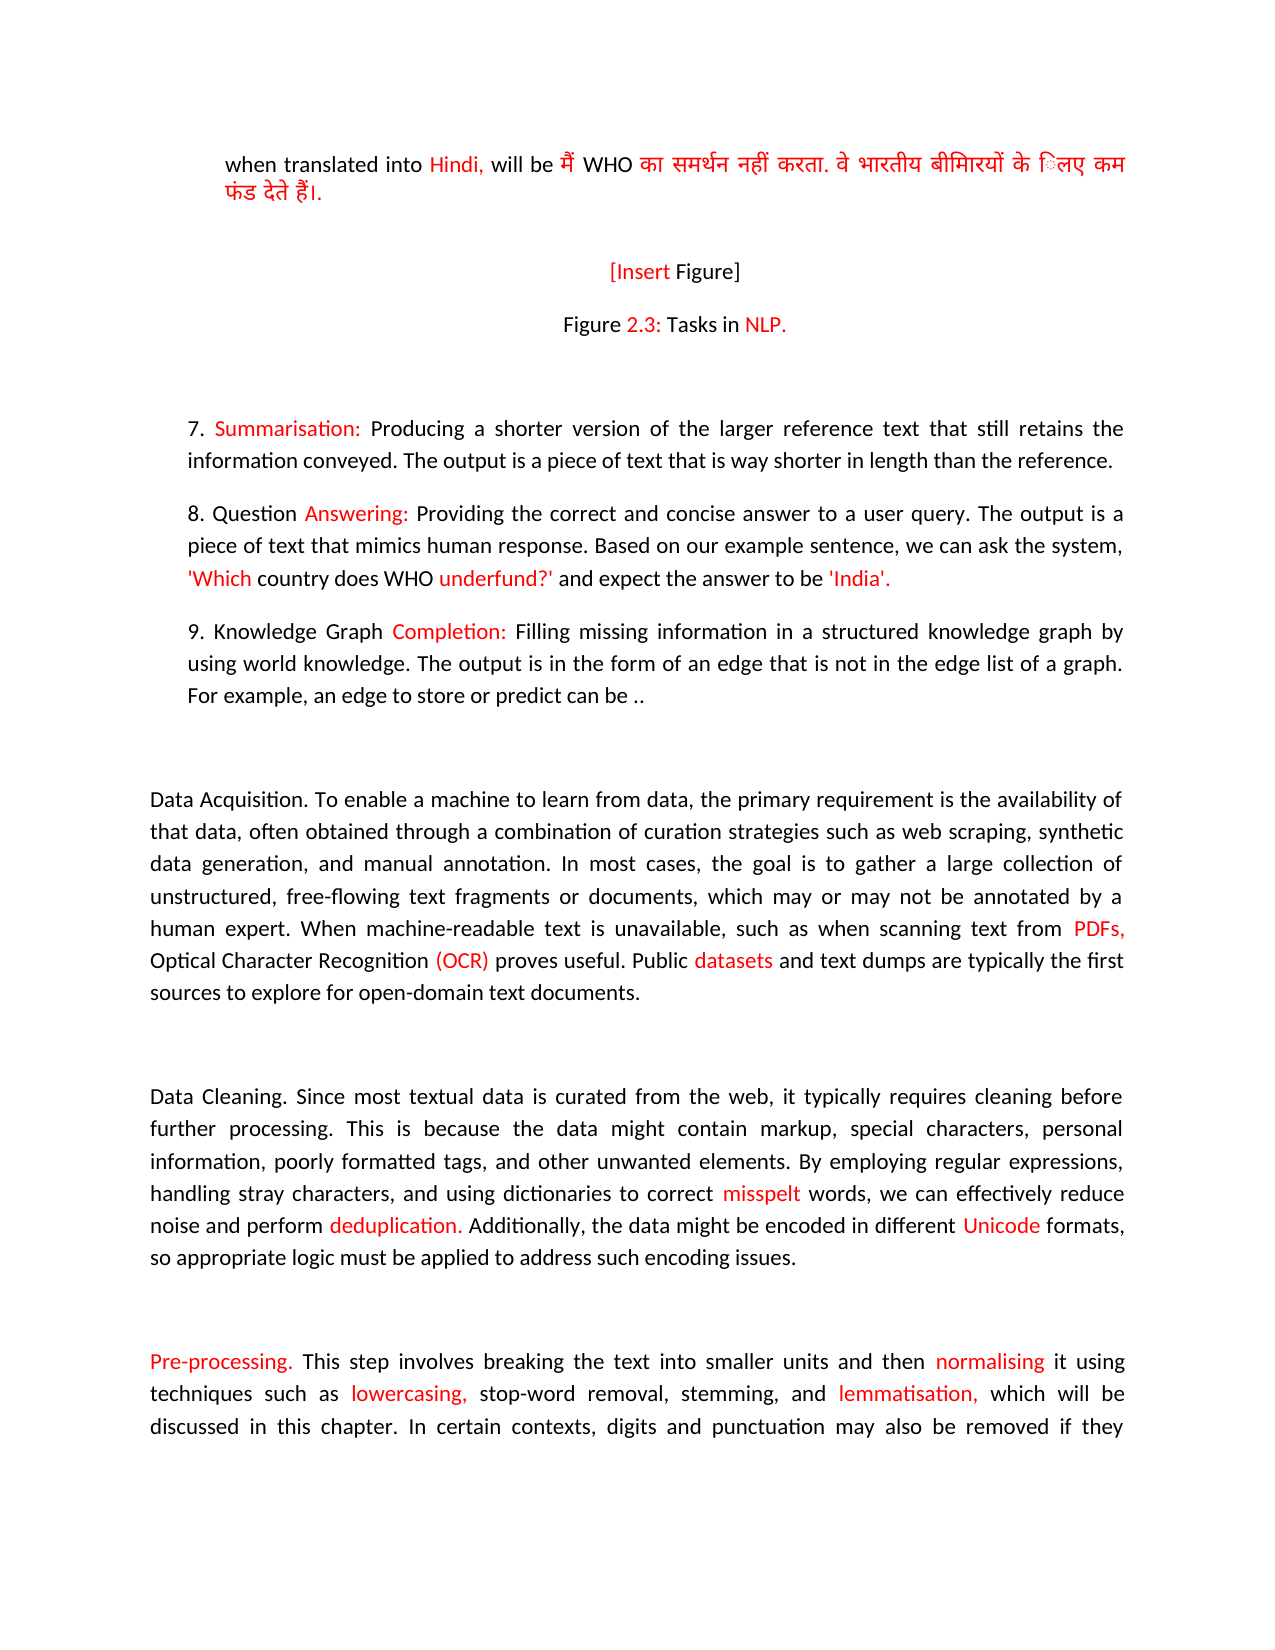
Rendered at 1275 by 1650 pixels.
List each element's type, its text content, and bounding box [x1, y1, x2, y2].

text 8. Question Answering: Providing the correct and concise answer to a user query. The output is a piece of text that mimics human response. Based on our example sentence, we can ask the system, 'Which country does WHO underfund?' and expect the answer to be 'India'. [187, 499, 1125, 592]
text [Insert Figure] [225, 257, 1125, 285]
text 7. Summarisation: Producing a shorter version of the larger reference text that still retains the information conveyed. The output is a piece of text that is way shorter in length than the reference. [187, 414, 1125, 474]
text Data Cleaning. Since most textual data is curated from the web, it typically requires cleaning before further processing. This is because the data might contain markup, special characters, personal information, poorly formatted tags, and other unwanted elements. By employing regular expressions, handling stray characters, and using dictionaries to correct misspelt words, we can effectively reduce noise and perform deduplication. Additionally, the data might be encoded in different Unicode formats, so appropriate logic must be applied to address such encoding issues. [150, 1082, 1125, 1271]
text 9. Knowledge Graph Completion: Filling missing information in a structured knowledge graph by using world knowledge. The output is in the form of an edge that is not in the edge list of a graph. For example, an edge to store or predict can be .. [187, 617, 1125, 709]
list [187, 150, 1125, 206]
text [150, 1347, 1125, 1440]
text Data Acquisition. To enable a machine to learn from data, the primary requirement is the availability of that data, often obtained through a combination of curation strategies such as web scraping, synthetic data generation, and manual annotation. In most cases, the goal is to gather a large collection of unstructured, free-flowing text fragments or documents, which may or may not be annotated by a human expert. When machine-readable text is unavailable, such as when scanning text from PDFs, Optical Character Recognition (OCR) proves useful. Public datasets and text dumps are typically the first sources to explore for open-domain text documents. [150, 785, 1125, 1006]
text Figure 2.3: Tasks in NLP. [225, 310, 1125, 338]
